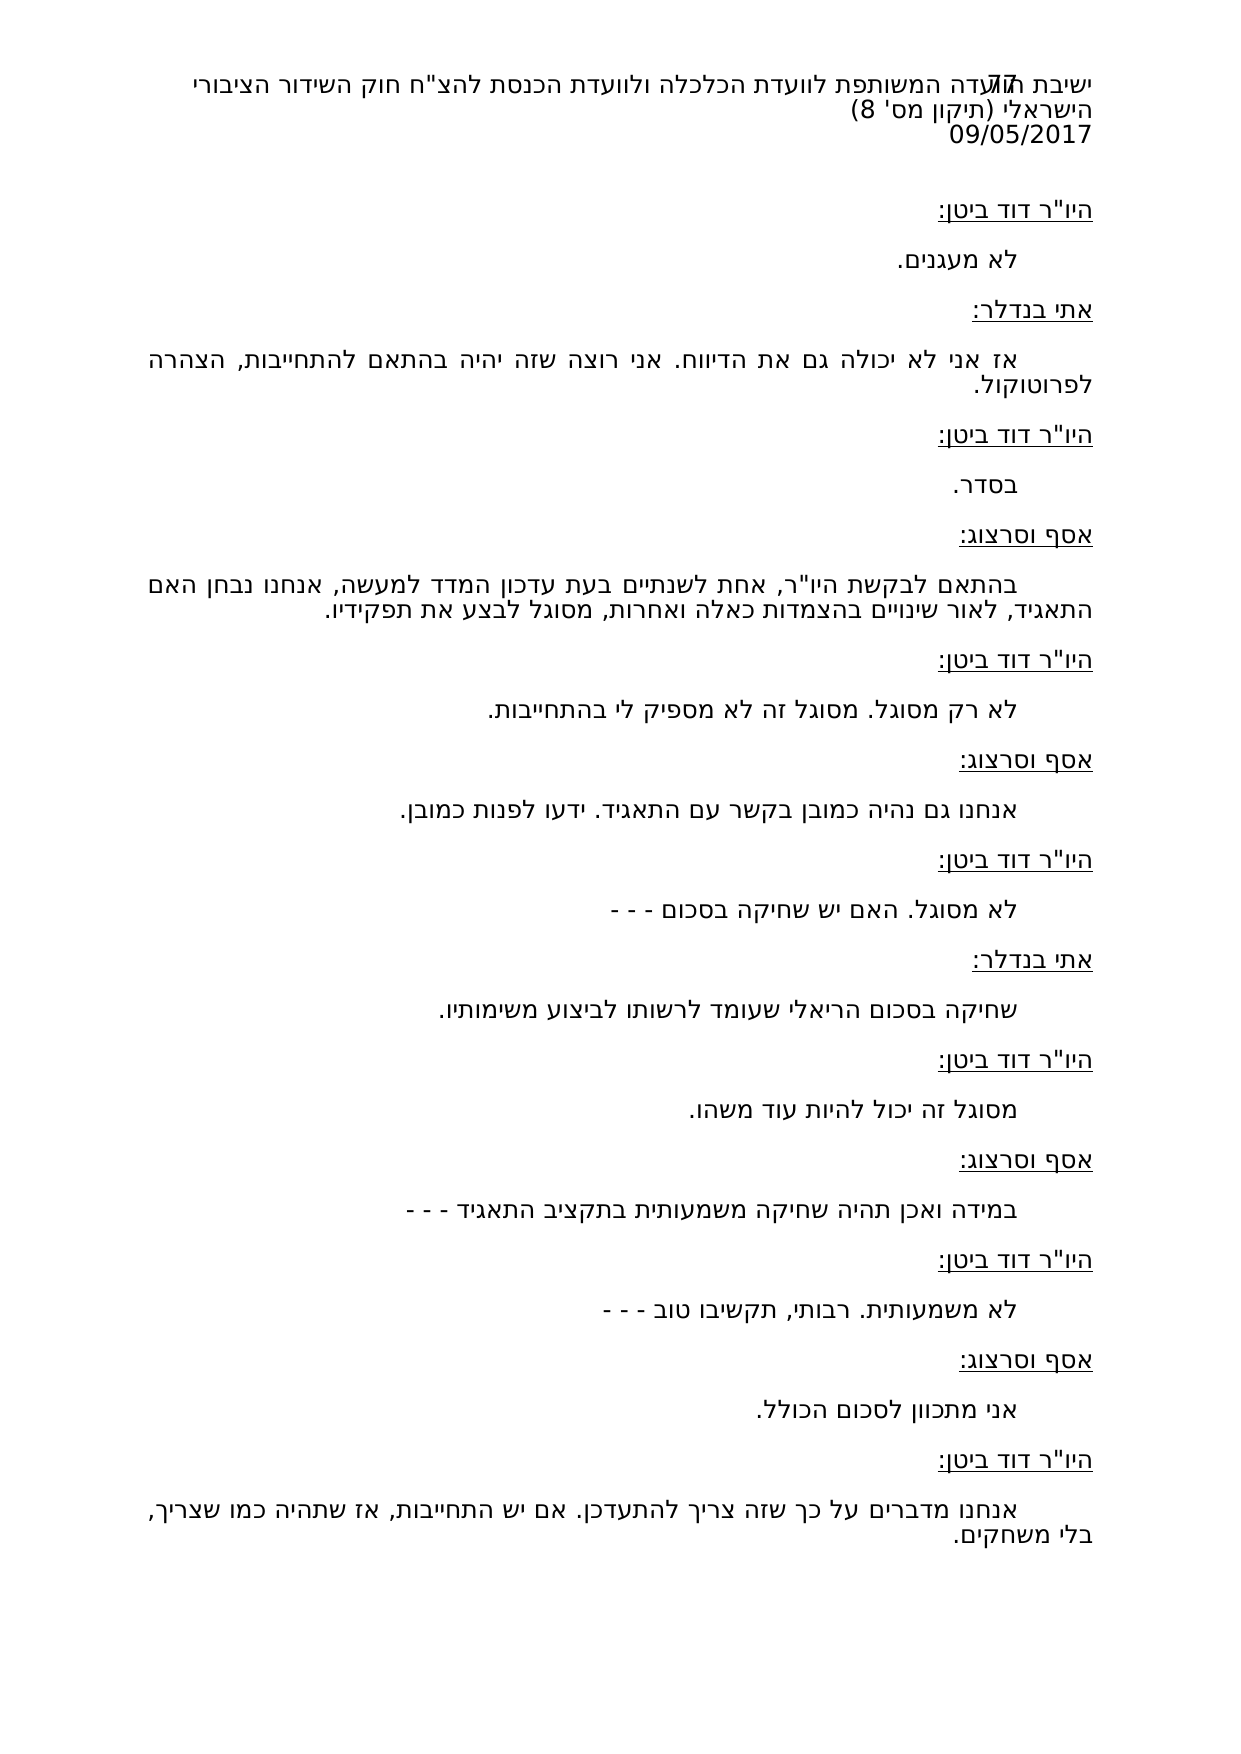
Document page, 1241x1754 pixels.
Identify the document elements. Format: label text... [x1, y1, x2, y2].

text היו"ר דוד ביטן: [147, 849, 1093, 874]
text אנחנו מדברים על כך שזה צריך להתעדכן. אם יש התחייבות, אז שתהיה כמו שצריך, בלי משחקים. [147, 1499, 1093, 1549]
text אני מתכוון לסכום הכולל. [147, 1399, 1093, 1424]
text היו"ר דוד ביטן: [147, 199, 1093, 224]
text אסף וסרצוג: [147, 1349, 1093, 1374]
text אסף וסרצוג: [147, 749, 1093, 774]
text לא מסוגל. האם יש שחיקה בסכום - - - [147, 899, 1093, 924]
text לא רק מסוגל. מסוגל זה לא מספיק לי בהתחייבות. [147, 699, 1093, 724]
text אסף וסרצוג: [147, 1149, 1093, 1174]
text היו"ר דוד ביטן: [147, 424, 1093, 449]
text לא מעגנים. [147, 249, 1093, 274]
text היו"ר דוד ביטן: [147, 1049, 1093, 1074]
text במידה ואכן תהיה שחיקה משמעותית בתקציב התאגיד - - - [147, 1199, 1093, 1224]
text בסדר. [147, 474, 1093, 499]
text אתי בנדלר: [147, 949, 1093, 974]
text אסף וסרצוג: [147, 524, 1093, 549]
text אנחנו גם נהיה כמובן בקשר עם התאגיד. ידעו לפנות כמובן. [147, 799, 1093, 824]
text היו"ר דוד ביטן: [147, 1449, 1093, 1474]
text שחיקה בסכום הריאלי שעומד לרשותו לביצוע משימותיו. [147, 999, 1093, 1024]
text אתי בנדלר: [147, 299, 1093, 324]
text היו"ר דוד ביטן: [147, 1249, 1093, 1274]
text היו"ר דוד ביטן: [147, 649, 1093, 674]
text בהתאם לבקשת היו"ר, אחת לשנתיים בעת עדכון המדד למעשה, אנחנו נבחן האם התאגיד, לאור שינויים בהצמדות כאלה ואחרות, מסוגל לבצע את תפקידיו. [147, 574, 1093, 624]
text אז אני לא יכולה גם את הדיווח. אני רוצה שזה יהיה בהתאם להתחייבות, הצהרה לפרוטוקול. [147, 349, 1093, 399]
text מסוגל זה יכול להיות עוד משהו. [147, 1099, 1093, 1124]
text לא משמעותית. רבותי, תקשיבו טוב - - - [147, 1299, 1093, 1324]
